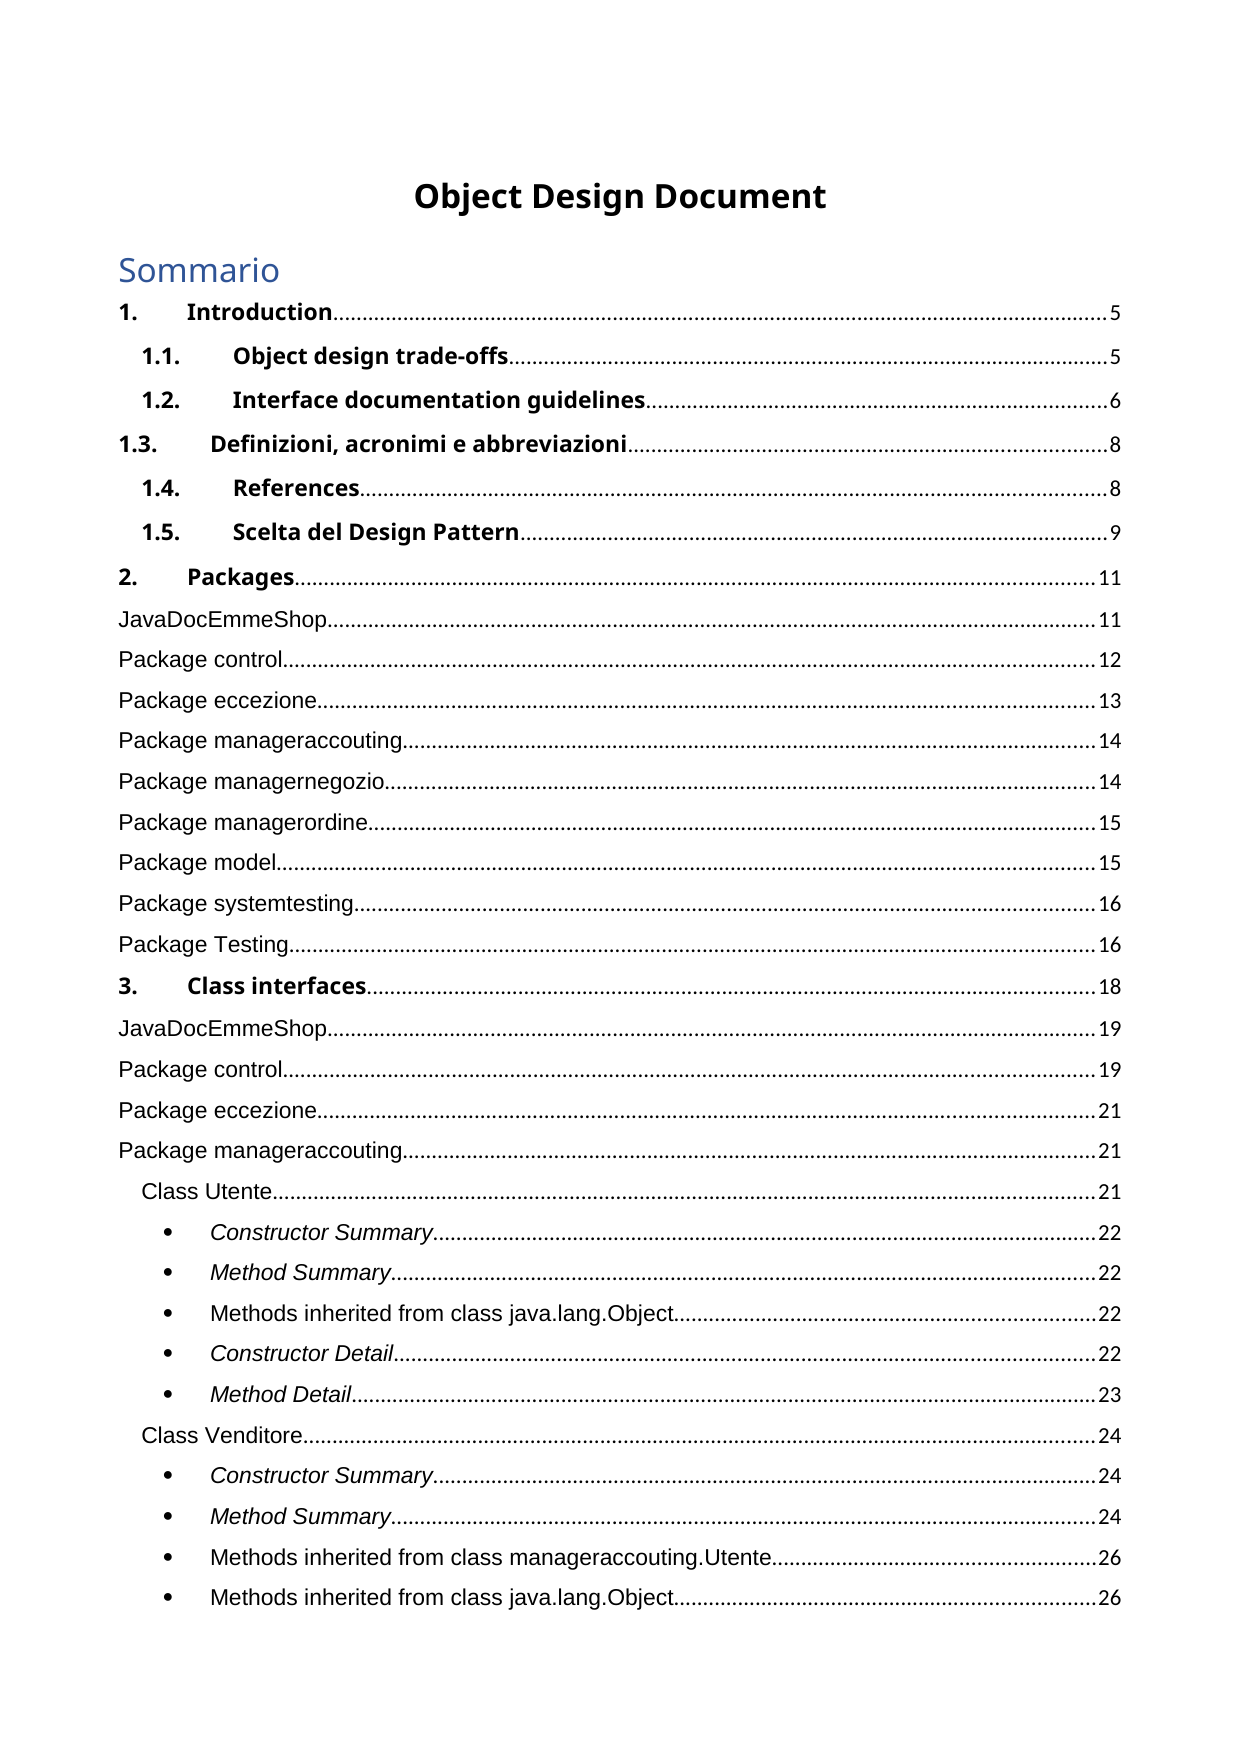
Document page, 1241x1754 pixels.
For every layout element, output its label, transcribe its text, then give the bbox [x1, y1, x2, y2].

subtitle Object Design Document [118, 173, 1122, 218]
